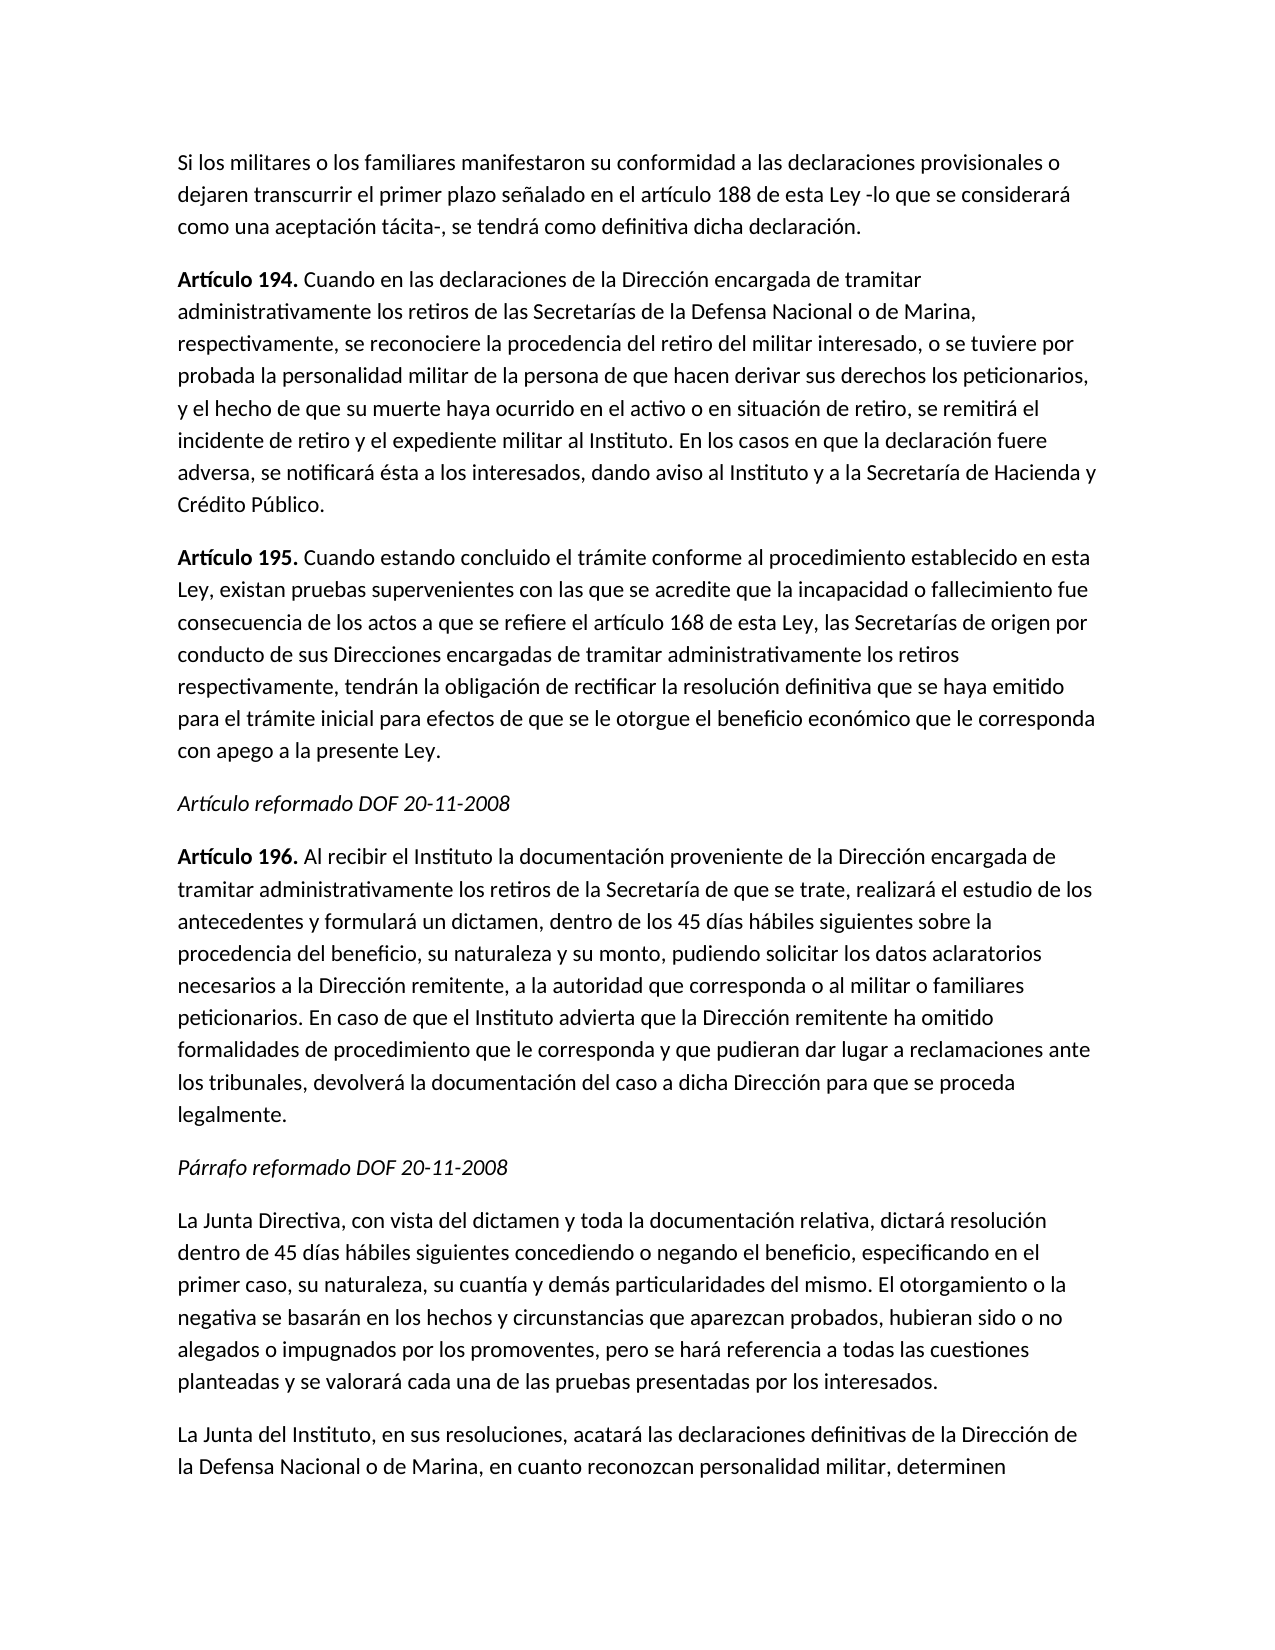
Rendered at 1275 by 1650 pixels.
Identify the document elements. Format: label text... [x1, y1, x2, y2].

text Artículo 194. Cuando en las declaraciones de la Dirección encargada de tramitar administrativamente los retiros de las Secretarías de la Defensa Nacional o de Marina, respectivamente, se reconociere la procedencia del retiro del militar interesado, o se tuviere por probada la personalidad militar de la persona de que hacen derivar sus derechos los peticionarios, y el hecho de que su muerte haya ocurrido en el activo o en situación de retiro, se remitirá el incidente de retiro y el expediente militar al Instituto. En los casos en que la declaración fuere adversa, se notificará ésta a los interesados, dando aviso al Instituto y a la Secretaría de Hacienda y Crédito Público. [177, 265, 1098, 518]
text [177, 1420, 1098, 1480]
text Artículo 195. Cuando estando concluido el trámite conforme al procedimiento establecido en esta Ley, existan pruebas supervenientes con las que se acredite que la incapacidad o fallecimiento fue consecuencia de los actos a que se refiere el artículo 168 de esta Ley, las Secretarías de origen por conducto de sus Direcciones encargadas de tramitar administrativamente los retiros respectivamente, tendrán la obligación de rectificar la resolución definitiva que se haya emitido para el trámite inicial para efectos de que se le otorgue el beneficio económico que le corresponda con apego a la presente Ley. [177, 543, 1098, 764]
text Artículo reformado DOF 20-11-2008 [177, 789, 1098, 817]
text La Junta Directiva, con vista del dictamen y toda la documentación relativa, dictará resolución dentro de 45 días hábiles siguientes concediendo o negando el beneficio, especificando en el primer caso, su naturaleza, su cuantía y demás particularidades del mismo. El otorgamiento o la negativa se basarán en los hechos y circunstancias que aparezcan probados, hubieran sido o no alegados o impugnados por los promoventes, pero se hará referencia a todas las cuestiones planteadas y se valorará cada una de las pruebas presentadas por los interesados. [177, 1206, 1098, 1395]
text Párrafo reformado DOF 20-11-2008 [177, 1153, 1098, 1181]
text Artículo 196. Al recibir el Instituto la documentación proveniente de la Dirección encargada de tramitar administrativamente los retiros de la Secretaría de que se trate, realizará el estudio de los antecedentes y formulará un dictamen, dentro de los 45 días hábiles siguientes sobre la procedencia del beneficio, su naturaleza y su monto, pudiendo solicitar los datos aclaratorios necesarios a la Dirección remitente, a la autoridad que corresponda o al militar o familiares peticionarios. En caso de que el Instituto advierta que la Dirección remitente ha omitido formalidades de procedimiento que le corresponda y que pudieran dar lugar a reclamaciones ante los tribunales, devolverá la documentación del caso a dicha Dirección para que se proceda legalmente. [177, 842, 1098, 1128]
text Si los militares o los familiares manifestaron su conformidad a las declaraciones provisionales o dejaren transcurrir el primer plazo señalado en el artículo 188 de esta Ley -lo que se considerará como una aceptación tácita-, se tendrá como definitiva dicha declaración. [177, 148, 1098, 240]
